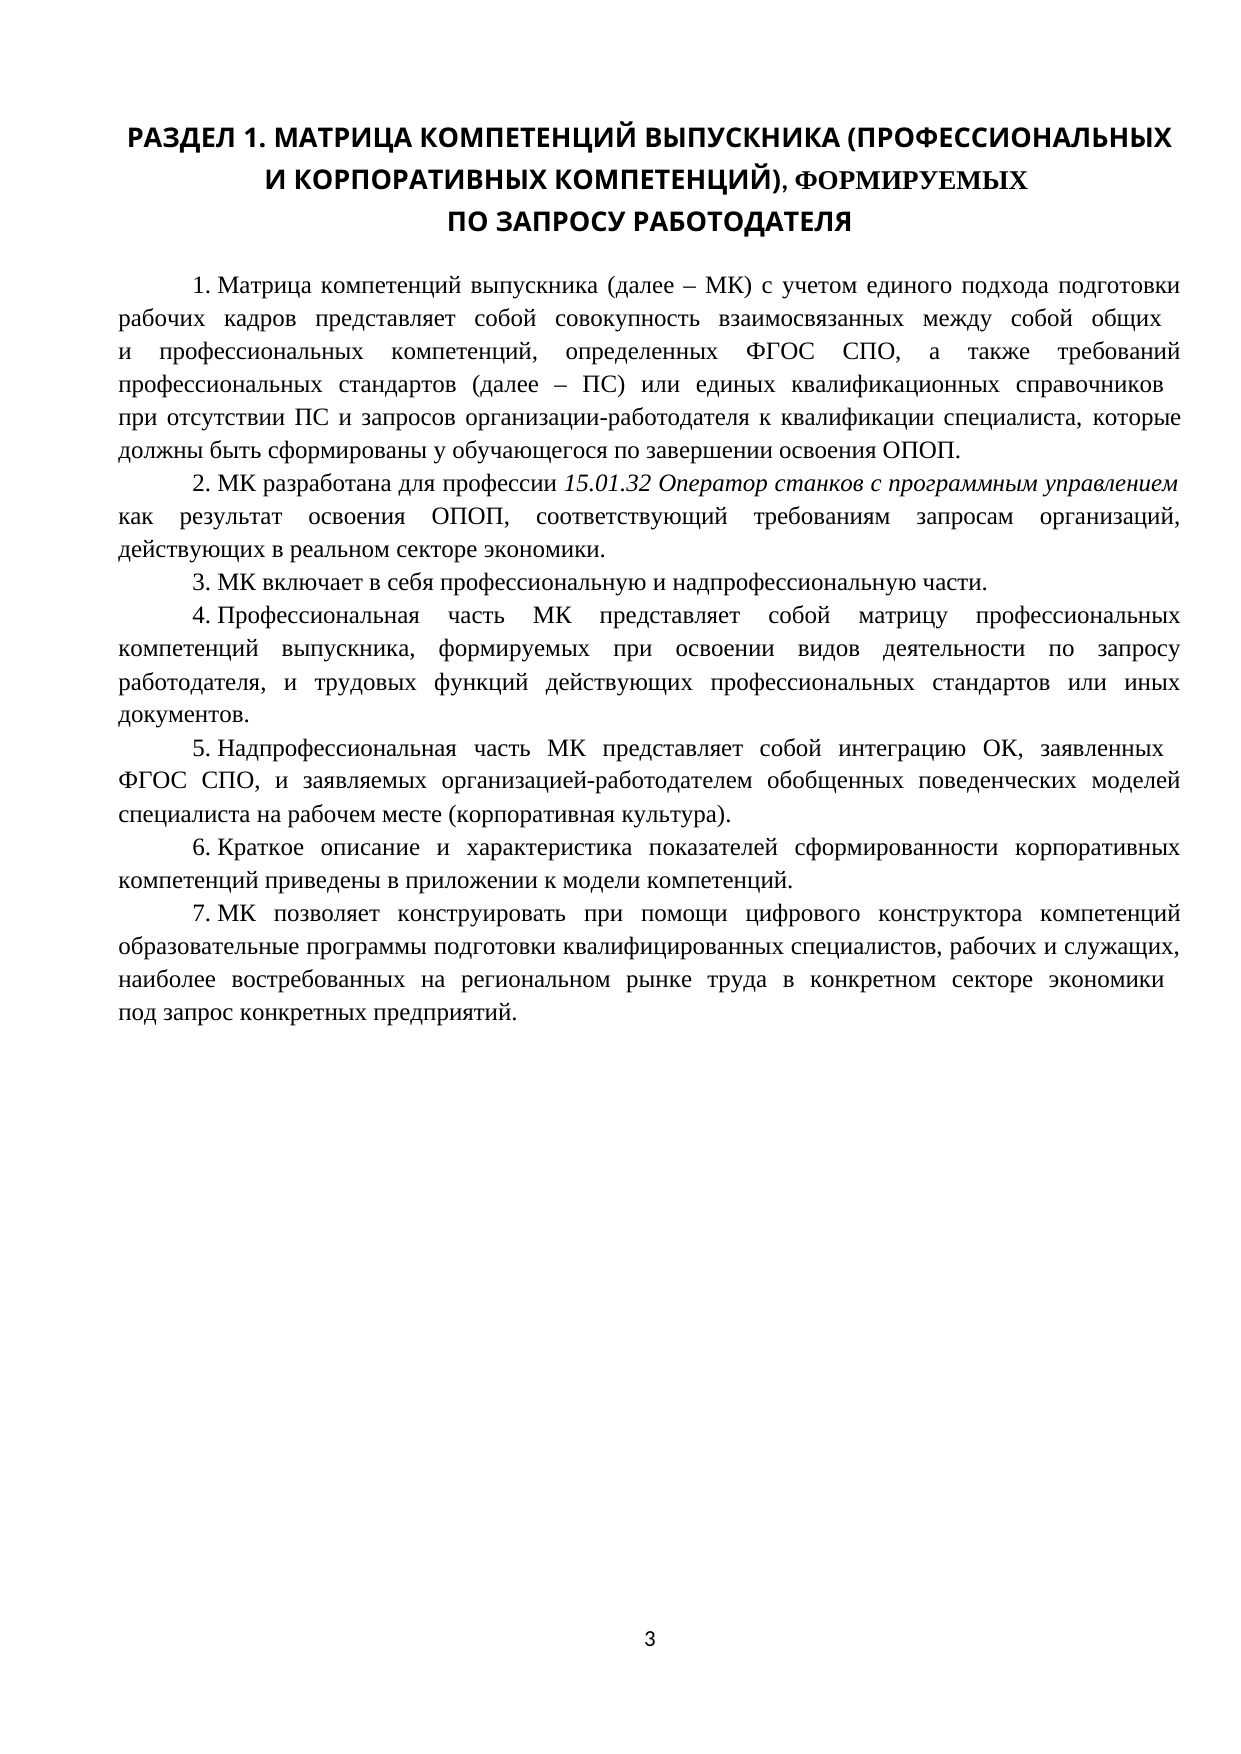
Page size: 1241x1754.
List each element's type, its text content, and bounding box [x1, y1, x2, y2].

text 7. МК позволяет конструировать при помощи цифрового конструктора компетенций образовательные программы подготовки квалифицированных специалистов, рабочих и служащих, наиболее востребованных на региональном рынке труда в конкретном секторе экономики под запрос конкретных предприятий. [118, 898, 1181, 1026]
text 2. МК разработана для профессии 15.01.32 Оператор станков с программным управлением как результат освоения ОПОП, соответствующий требованиям запросам организаций, действующих в реальном секторе экономики. [118, 468, 1181, 563]
text 6. Краткое описание и характеристика показателей сформированности корпоративных компетенций приведены в приложении к модели компетенций. [118, 832, 1181, 893]
text 4. Профессиональная часть МК представляет собой матрицу профессиональных компетенций выпускника, формируемых при освоении видов деятельности по запросу работодателя, и трудовых функций действующих профессиональных стандартов или иных документов. [118, 601, 1181, 728]
text Раздел 1. Матрица компетенций выпускника (профессиональных и корпоративных компетенций), ФОРМИРУЕМЫХ по запросу работодателя [118, 118, 1181, 240]
text 3. МК включает в себя профессиональную и надпрофессиональную части. [118, 567, 1181, 596]
text 5. Надпрофессиональная часть МК представляет собой интеграцию ОК, заявленных ФГОС СПО, и заявляемых организацией-работодателем обобщенных поведенческих моделей специалиста на рабочем месте (корпоративная культура). [118, 733, 1181, 827]
text 1. Матрица компетенций выпускника (далее – МК) с учетом единого подхода подготовки рабочих кадров представляет собой совокупность взаимосвязанных между собой общих и профессиональных компетенций, определенных ФГОС СПО, а также требований профессиональных стандартов (далее – ПС) или единых квалификационных справочников при отсутствии ПС и запросов организации-работодателя к квалификации специалиста, которые должны быть сформированы у обучающегося по завершении освоения ОПОП. [118, 270, 1181, 464]
